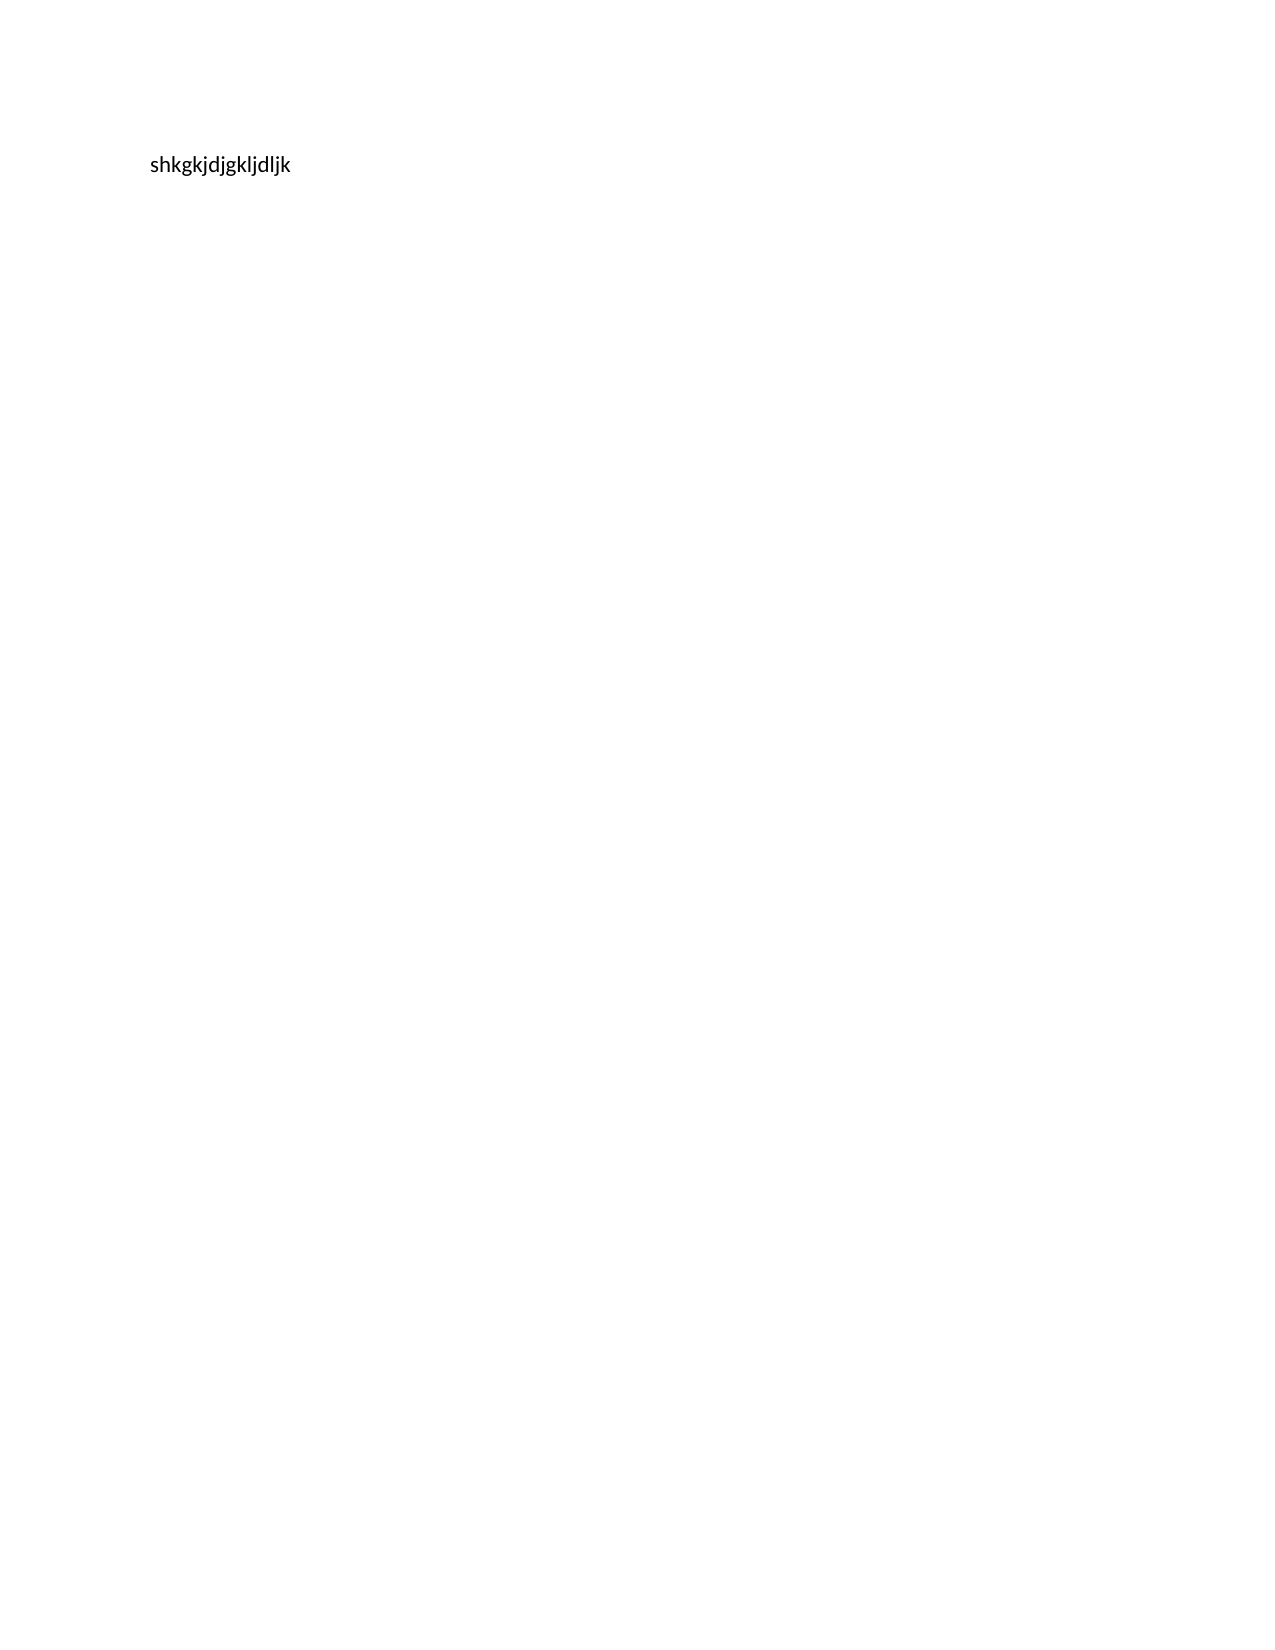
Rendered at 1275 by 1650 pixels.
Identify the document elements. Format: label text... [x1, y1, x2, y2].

text shkgkjdjgkljdljk [150, 150, 1125, 178]
